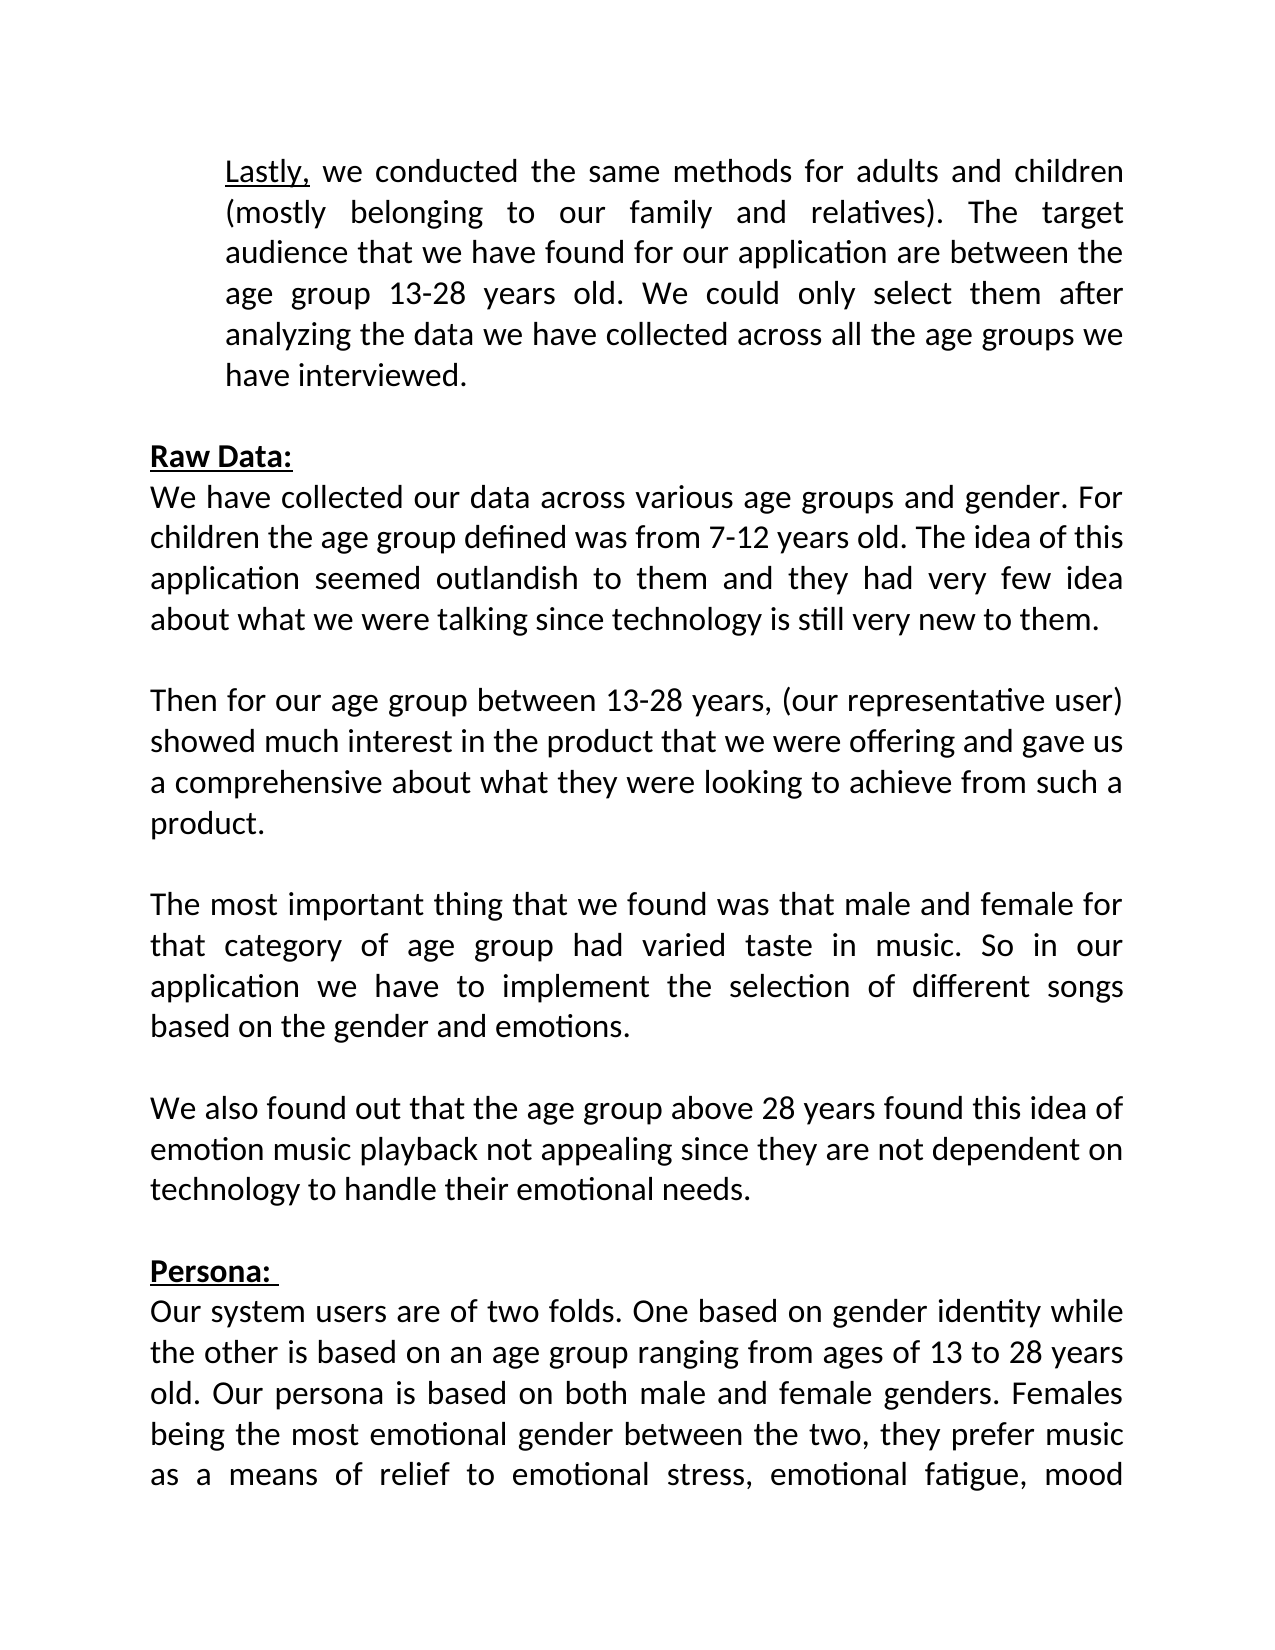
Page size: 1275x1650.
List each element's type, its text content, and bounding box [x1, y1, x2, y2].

text The most important thing that we found was that male and female for that category of age group had varied taste in music. So in our application we have to implement the selection of different songs based on the gender and emotions. [150, 883, 1125, 1046]
text Persona: [150, 1250, 1125, 1290]
text Then for our age group between 13-28 years, (our representative user) showed much interest in the product that we were offering and gave us a comprehensive about what they were looking to achieve from such a product. [150, 679, 1125, 842]
text We also found out that the age group above 28 years found this idea of emotion music playback not appealing since they are not dependent on technology to handle their emotional needs. [150, 1087, 1125, 1209]
text Lastly, we conducted the same methods for adults and children (mostly belonging to our family and relatives). The target audience that we have found for our application are between the age group 13-28 years old. We could only select them after analyzing the data we have collected across all the age groups we have interviewed. [225, 150, 1125, 394]
text We have collected our data across various age groups and gender. For children the age group defined was from 7-12 years old. The idea of this application seemed outlandish to them and they had very few idea about what we were talking since technology is still very new to them. [150, 476, 1125, 639]
text Raw Data: [150, 435, 1125, 476]
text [150, 1290, 1125, 1494]
